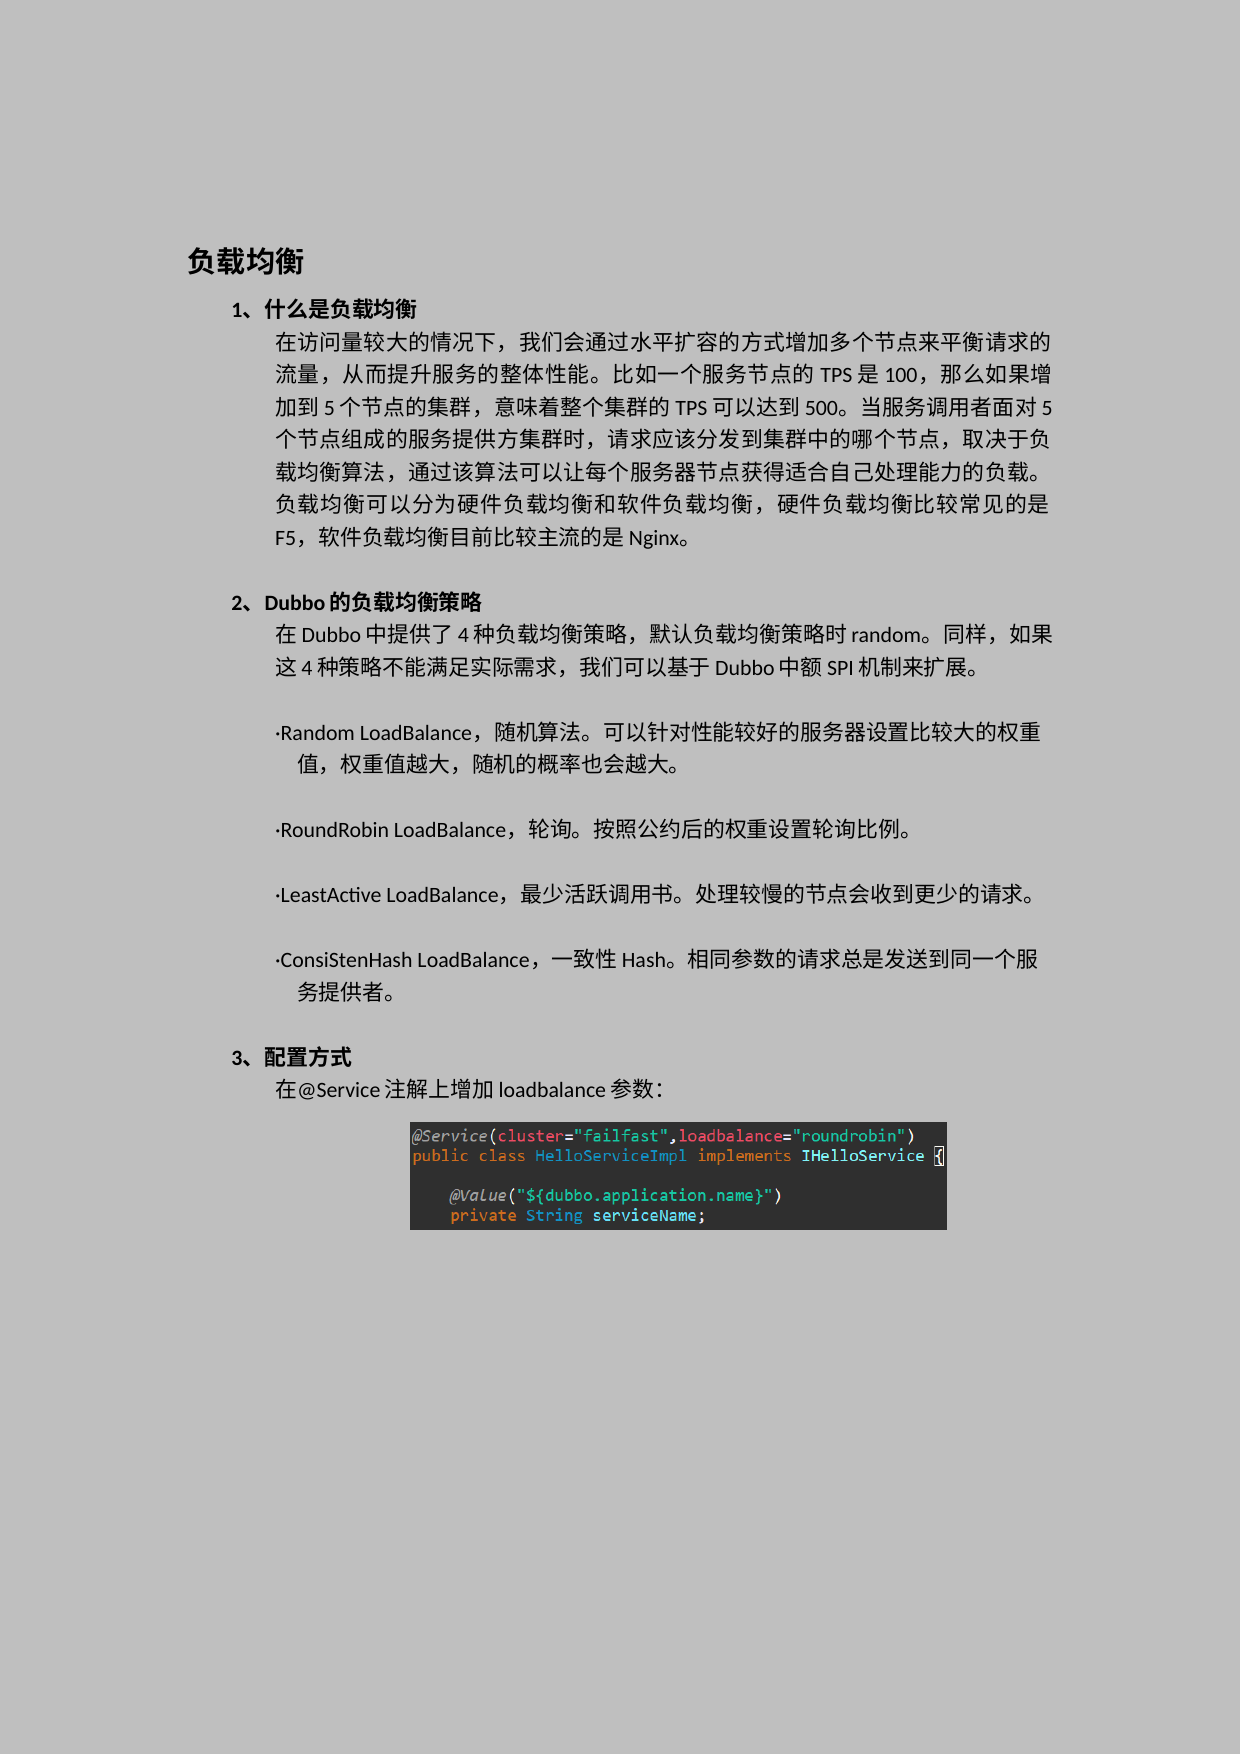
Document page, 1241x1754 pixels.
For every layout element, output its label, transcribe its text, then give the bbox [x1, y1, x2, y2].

text 值，权重值越大，随机的概率也会越大。 [231, 747, 1053, 779]
text ·RoundRobin LoadBalance，轮询。按照公约后的权重设置轮询比例。 [231, 812, 1053, 844]
subtitle 负载均衡 [187, 227, 1053, 292]
text 1、什么是负载均衡 [187, 292, 1053, 324]
text 2、Dubbo的负载均衡策略 [187, 584, 1053, 617]
text 在Dubbo中提供了4种负载均衡策略，默认负载均衡策略时random。同样，如果这4种策略不能满足实际需求，我们可以基于Dubbo中额SPI机制来扩展。 [275, 617, 1053, 682]
text 3、配置方式 [231, 1039, 1053, 1072]
text 在访问量较大的情况下，我们会通过水平扩容的方式增加多个节点来平衡请求的流量，从而提升服务的整体性能。比如一个服务节点的TPS是100，那么如果增加到5个节点的集群，意味着整个集群的TPS可以达到500。当服务调用者面对5个节点组成的服务提供方集群时，请求应该分发到集群中的哪个节点，取决于负载均衡算法，通过该算法可以让每个服务器节点获得适合自己处理能力的负载。负载均衡可以分为硬件负载均衡和软件负载均衡，硬件负载均衡比较常见的是F5，软件负载均衡目前比较主流的是Nginx。 [275, 324, 1053, 552]
text ·Random LoadBalance，随机算法。可以针对性能较好的服务器设置比较大的权重 [231, 714, 1053, 747]
text 务提供者。 [275, 974, 1053, 1007]
text 在@Service注解上增加loadbalance参数： [187, 1072, 1053, 1104]
text ·LeastActive LoadBalance，最少活跃调用书。处理较慢的节点会收到更少的请求。 [275, 877, 1053, 909]
text ·ConsiStenHash LoadBalance，一致性Hash。相同参数的请求总是发送到同一个服 [231, 942, 1053, 974]
picture [410, 1122, 947, 1230]
